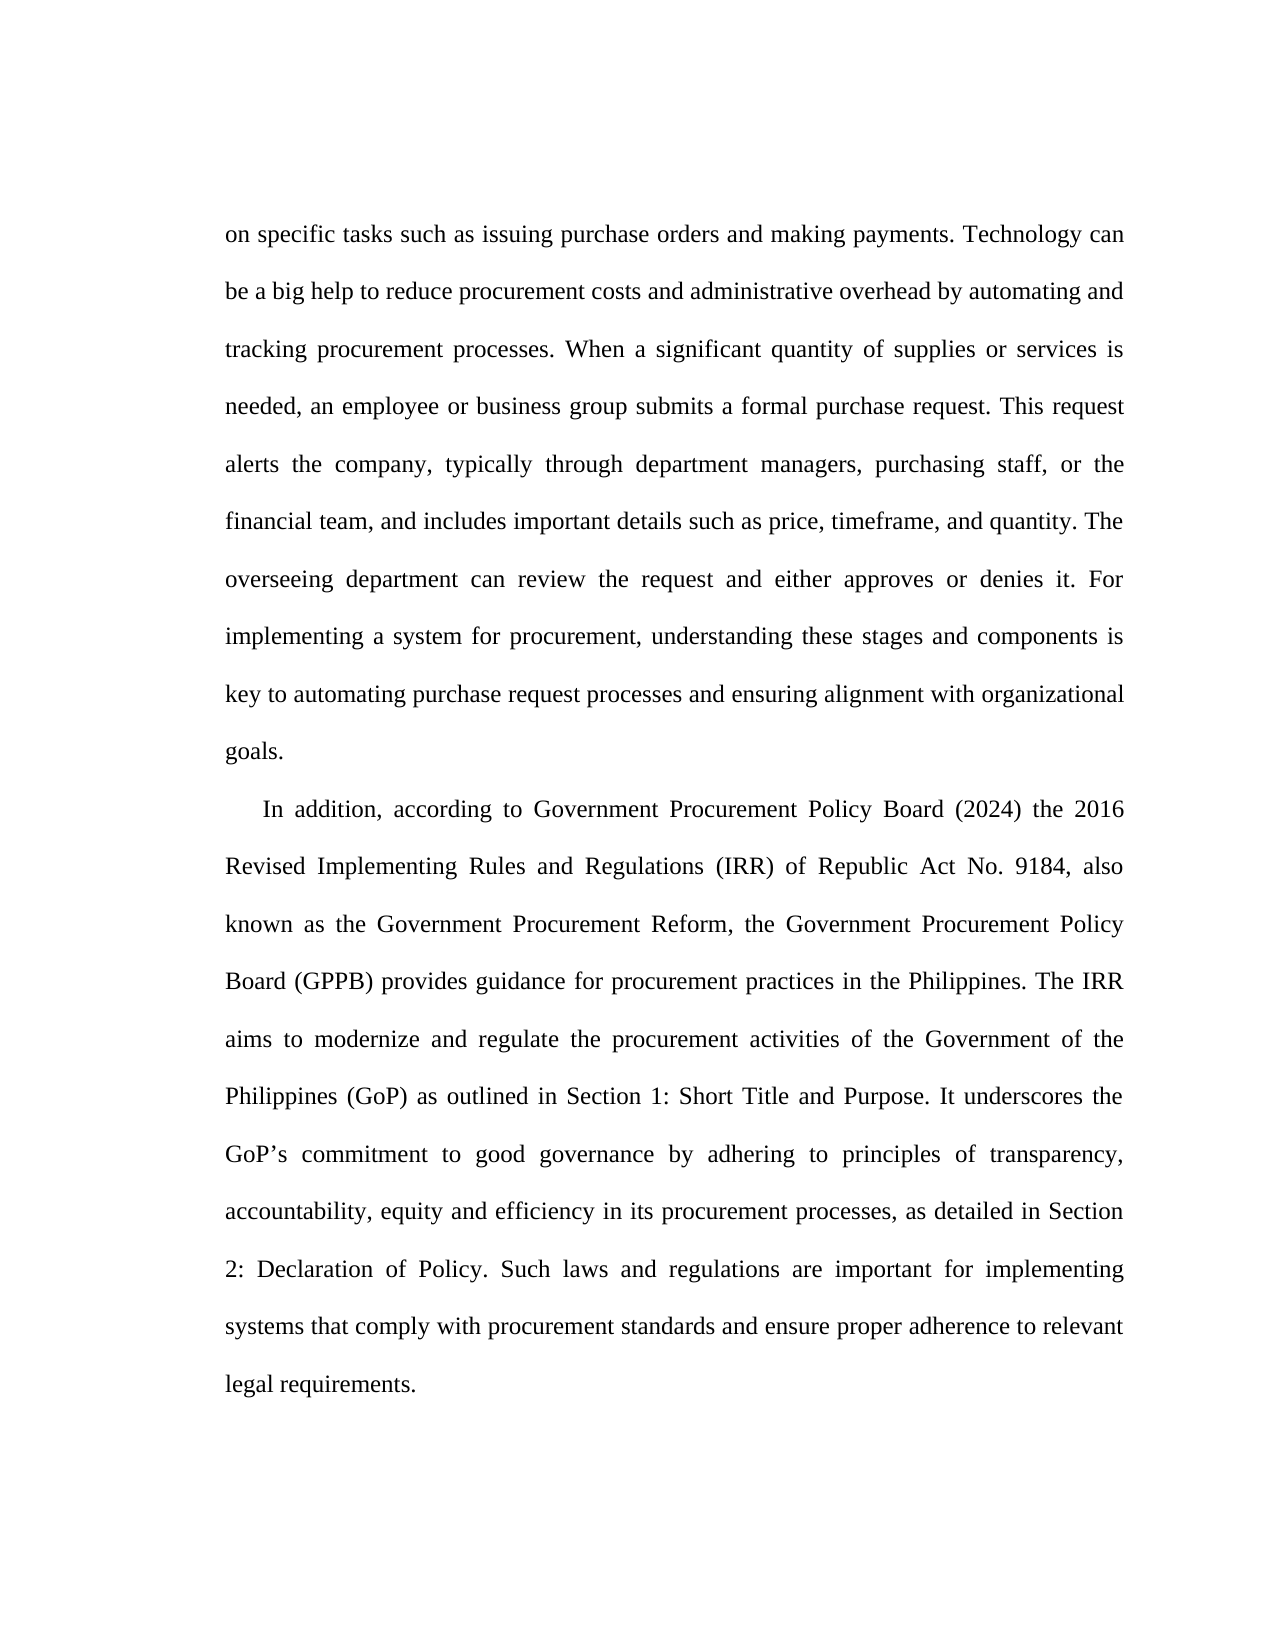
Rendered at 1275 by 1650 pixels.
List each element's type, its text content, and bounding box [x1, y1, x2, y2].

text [225, 219, 1125, 765]
text In addition, according to Government Procurement Policy Board (2024) the 2016 Revised Implementing Rules and Regulations (IRR) of Republic Act No. 9184, also known as the Government Procurement Reform, the Government Procurement Policy Board (GPPB) provides guidance for procurement practices in the Philippines. The IRR aims to modernize and regulate the procurement activities of the Government of the Philippines (GoP) as outlined in Section 1: Short Title and Purpose. It underscores the GoP’s commitment to good governance by adhering to principles of transparency, accountability, equity and efficiency in its procurement processes, as detailed in Section 2: Declaration of Policy. Such laws and regulations are important for implementing systems that comply with procurement standards and ensure proper adherence to relevant legal requirements. [225, 794, 1125, 1397]
